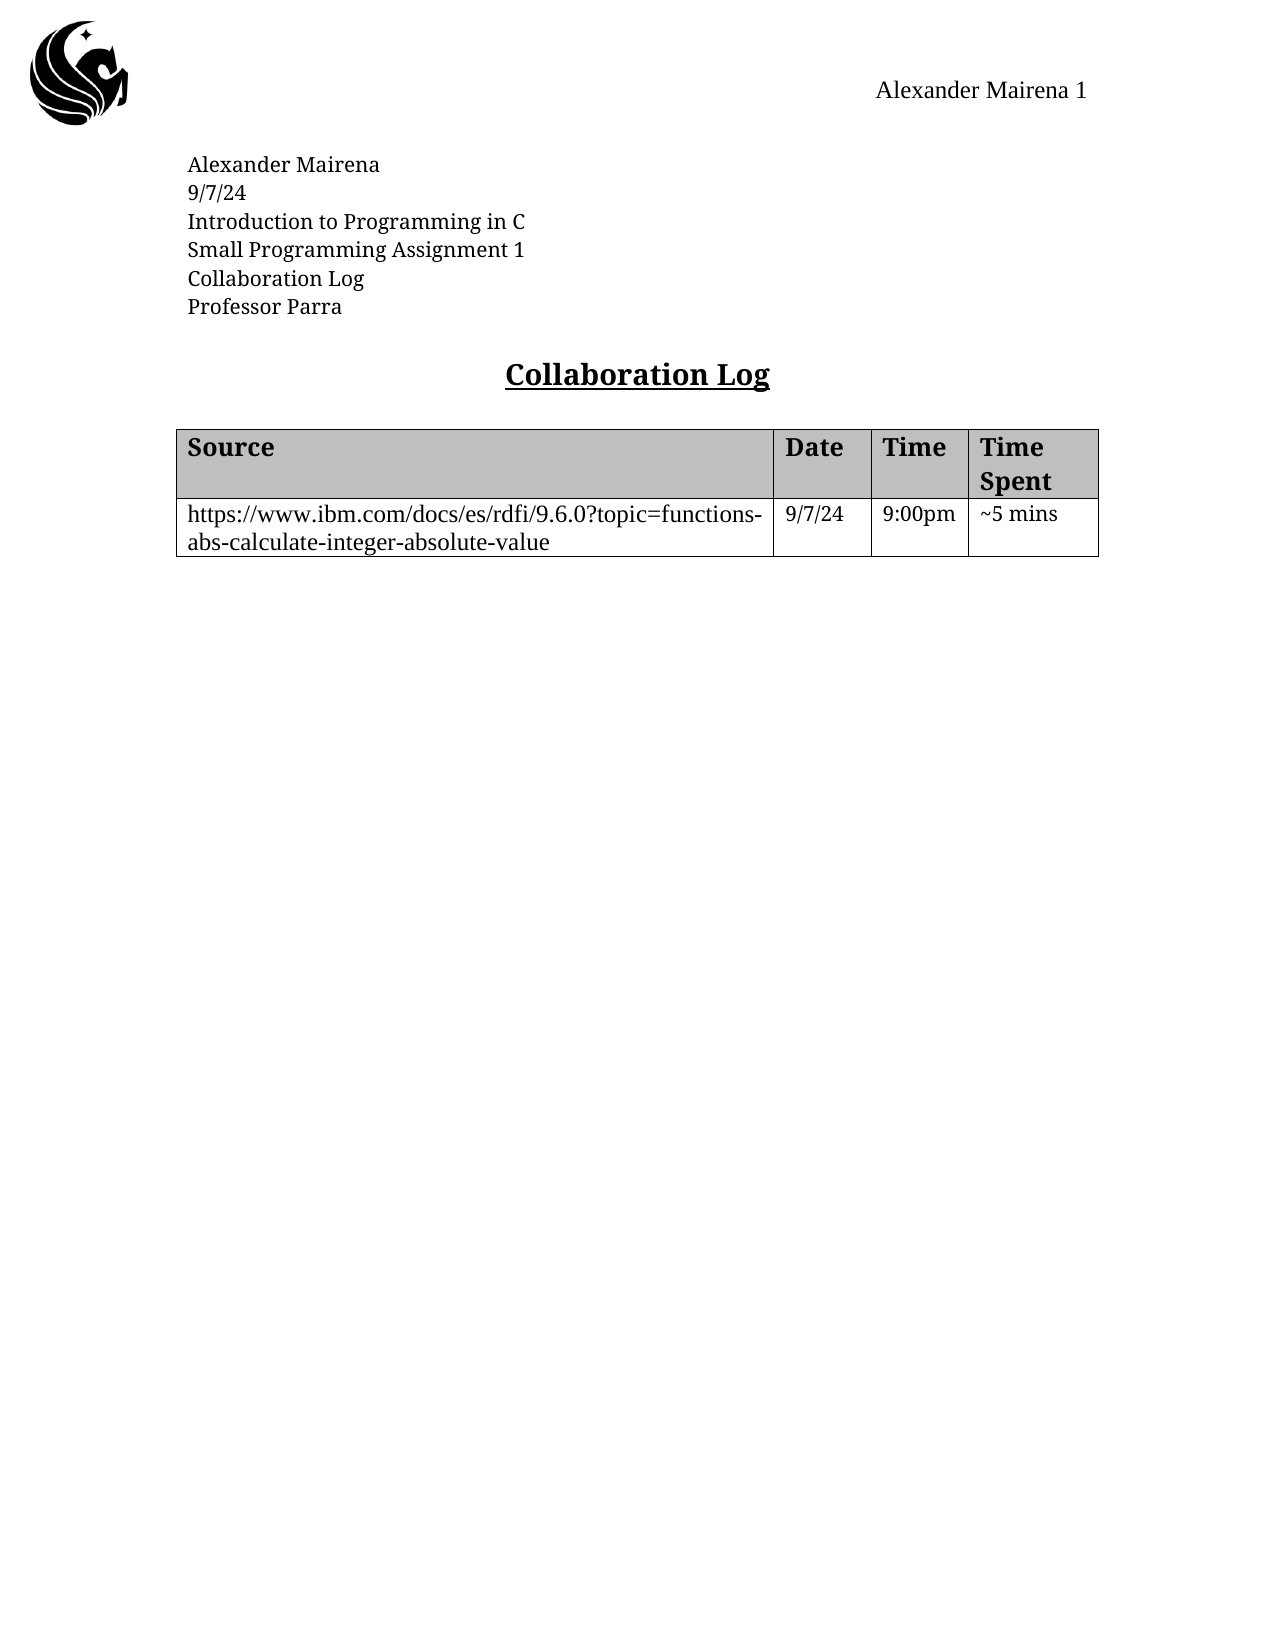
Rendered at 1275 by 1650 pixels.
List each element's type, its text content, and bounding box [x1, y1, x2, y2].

table_header Date [774, 430, 871, 498]
table_cell ~5 mins [969, 499, 1098, 556]
table_cell 9:00pm [872, 499, 968, 556]
table_header Source [177, 430, 773, 498]
text Alexander Mairena [187, 150, 1087, 178]
table_cell https://www.ibm.com/docs/es/rdfi/9.6.0?topic=functions-abs-calculate-integer-absolute-value [177, 499, 773, 556]
picture [22, 16, 135, 130]
text Small Programming Assignment 1 [187, 235, 1087, 264]
text 9/7/24 [187, 178, 1087, 207]
table_header Time [872, 430, 968, 498]
table_header Time Spent [969, 430, 1098, 498]
text Introduction to Programming in C [187, 207, 1087, 235]
text Collaboration Log [187, 355, 1087, 394]
table_cell 9/7/24 [774, 499, 871, 556]
text Collaboration Log [187, 264, 1087, 292]
text Professor Parra [187, 292, 1087, 321]
